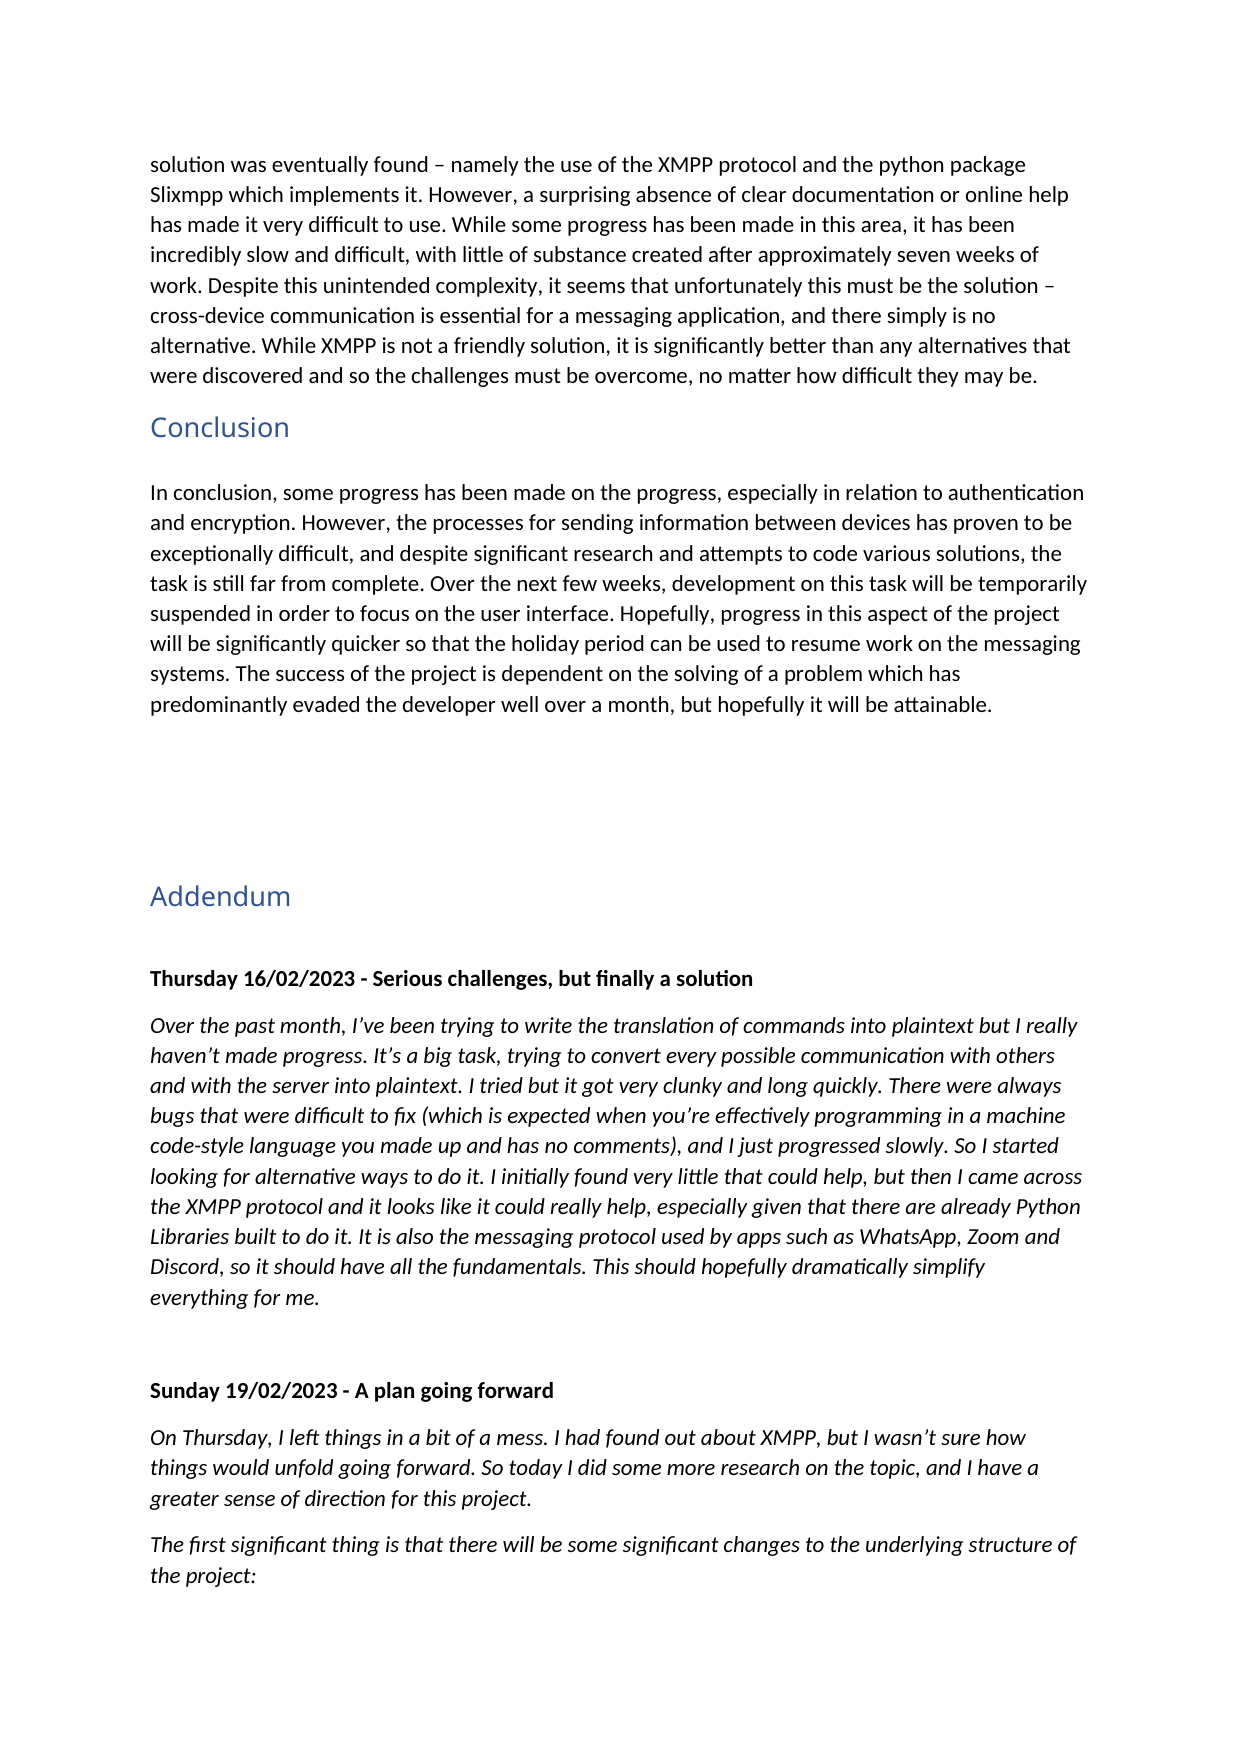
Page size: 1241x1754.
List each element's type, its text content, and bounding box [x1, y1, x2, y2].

text On Thursday, I left things in a bit of a mess. I had found out about XMPP, but I wasn’t sure how things would unfold going forward. So today I did some more research on the topic, and I have a greater sense of direction for this project. [150, 1423, 1090, 1512]
text Over the past month, I’ve been trying to write the translation of commands into plaintext but I really haven’t made progress. It’s a big task, trying to convert every possible communication with others and with the server into plaintext. I tried but it got very clunky and long quickly. There were always bugs that were difficult to fix (which is expected when you’re effectively programming in a machine code-style language you made up and has no comments), and I just progressed slowly. So I started looking for alternative ways to do it. I initially found very little that could help, but then I came across the XMPP protocol and it looks like it could really help, especially given that there are already Python Libraries built to do it. It is also the messaging protocol used by apps such as WhatsApp, Zoom and Discord, so it should have all the fundamentals. This should hopefully dramatically simplify everything for me. [150, 1011, 1090, 1311]
text The first significant thing is that there will be some significant changes to the underlying structure of the project: [150, 1531, 1090, 1589]
text Sunday 19/02/2023 - A plan going forward [150, 1376, 1090, 1404]
subtitle Addendum [150, 877, 1090, 914]
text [150, 150, 1090, 389]
text In conclusion, some progress has been made on the progress, especially in relation to authentication and encryption. However, the processes for sending information between devices has proven to be exceptionally difficult, and despite significant research and attempts to code various solutions, the task is still far from complete. Over the next few weeks, development on this task will be temporarily suspended in order to focus on the user interface. Hopefully, progress in this aspect of the project will be significantly quicker so that the holiday period can be used to resume work on the messaging systems. The success of the project is dependent on the solving of a problem which has predominantly evaded the developer well over a month, but hopefully it will be attainable. [150, 448, 1090, 718]
subtitle Conclusion [150, 408, 1090, 445]
text Thursday 16/02/2023 - Serious challenges, but finally a solution [150, 964, 1090, 992]
